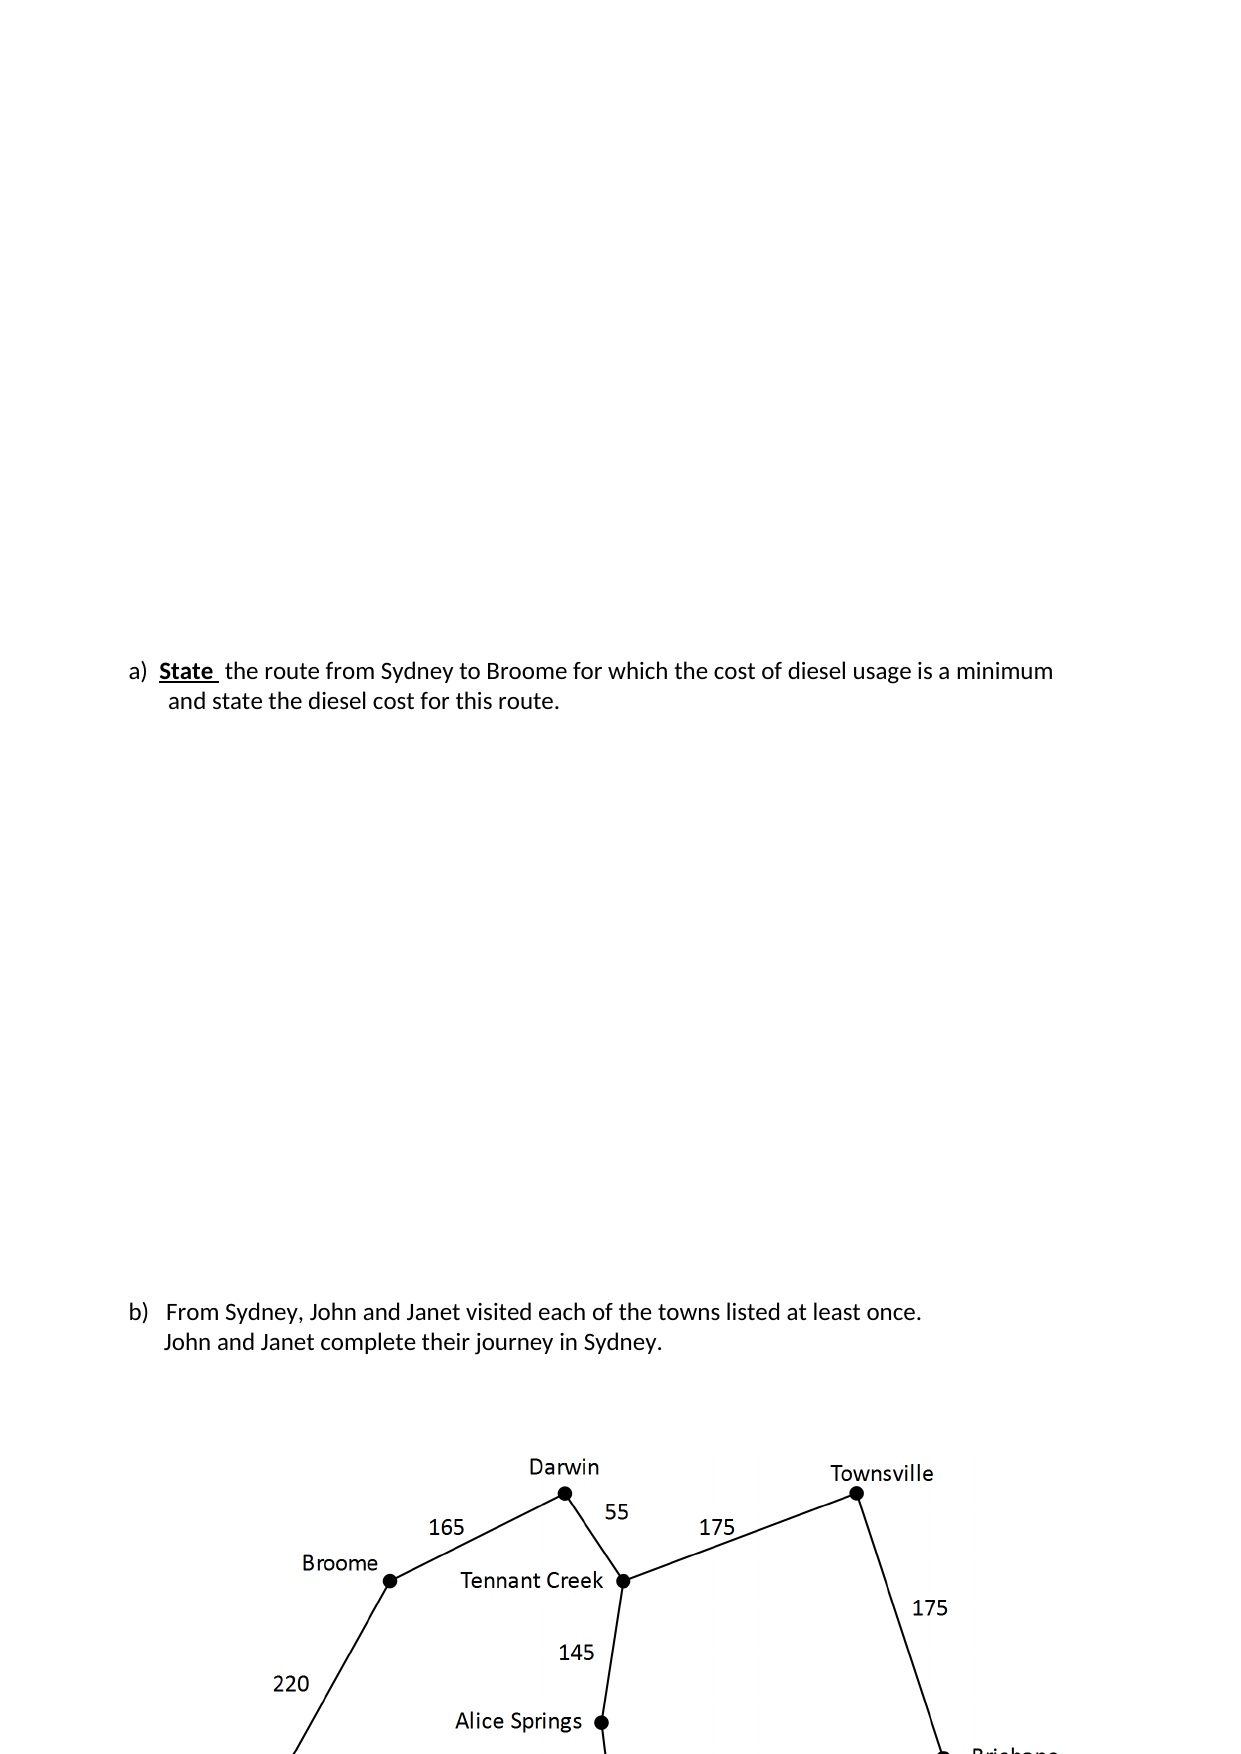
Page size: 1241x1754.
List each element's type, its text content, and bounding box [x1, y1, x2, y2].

text and state the diesel cost for this route. [128, 685, 1152, 716]
text John and Janet complete their journey in Sydney. [128, 1326, 1152, 1357]
text b) From Sydney, John and Janet visited each of the towns listed at least once. [128, 1296, 1152, 1326]
text a) State the route from Sydney to Broome for which the cost of diesel usage is a minimum [128, 655, 1152, 685]
picture [152, 1456, 1060, 1754]
